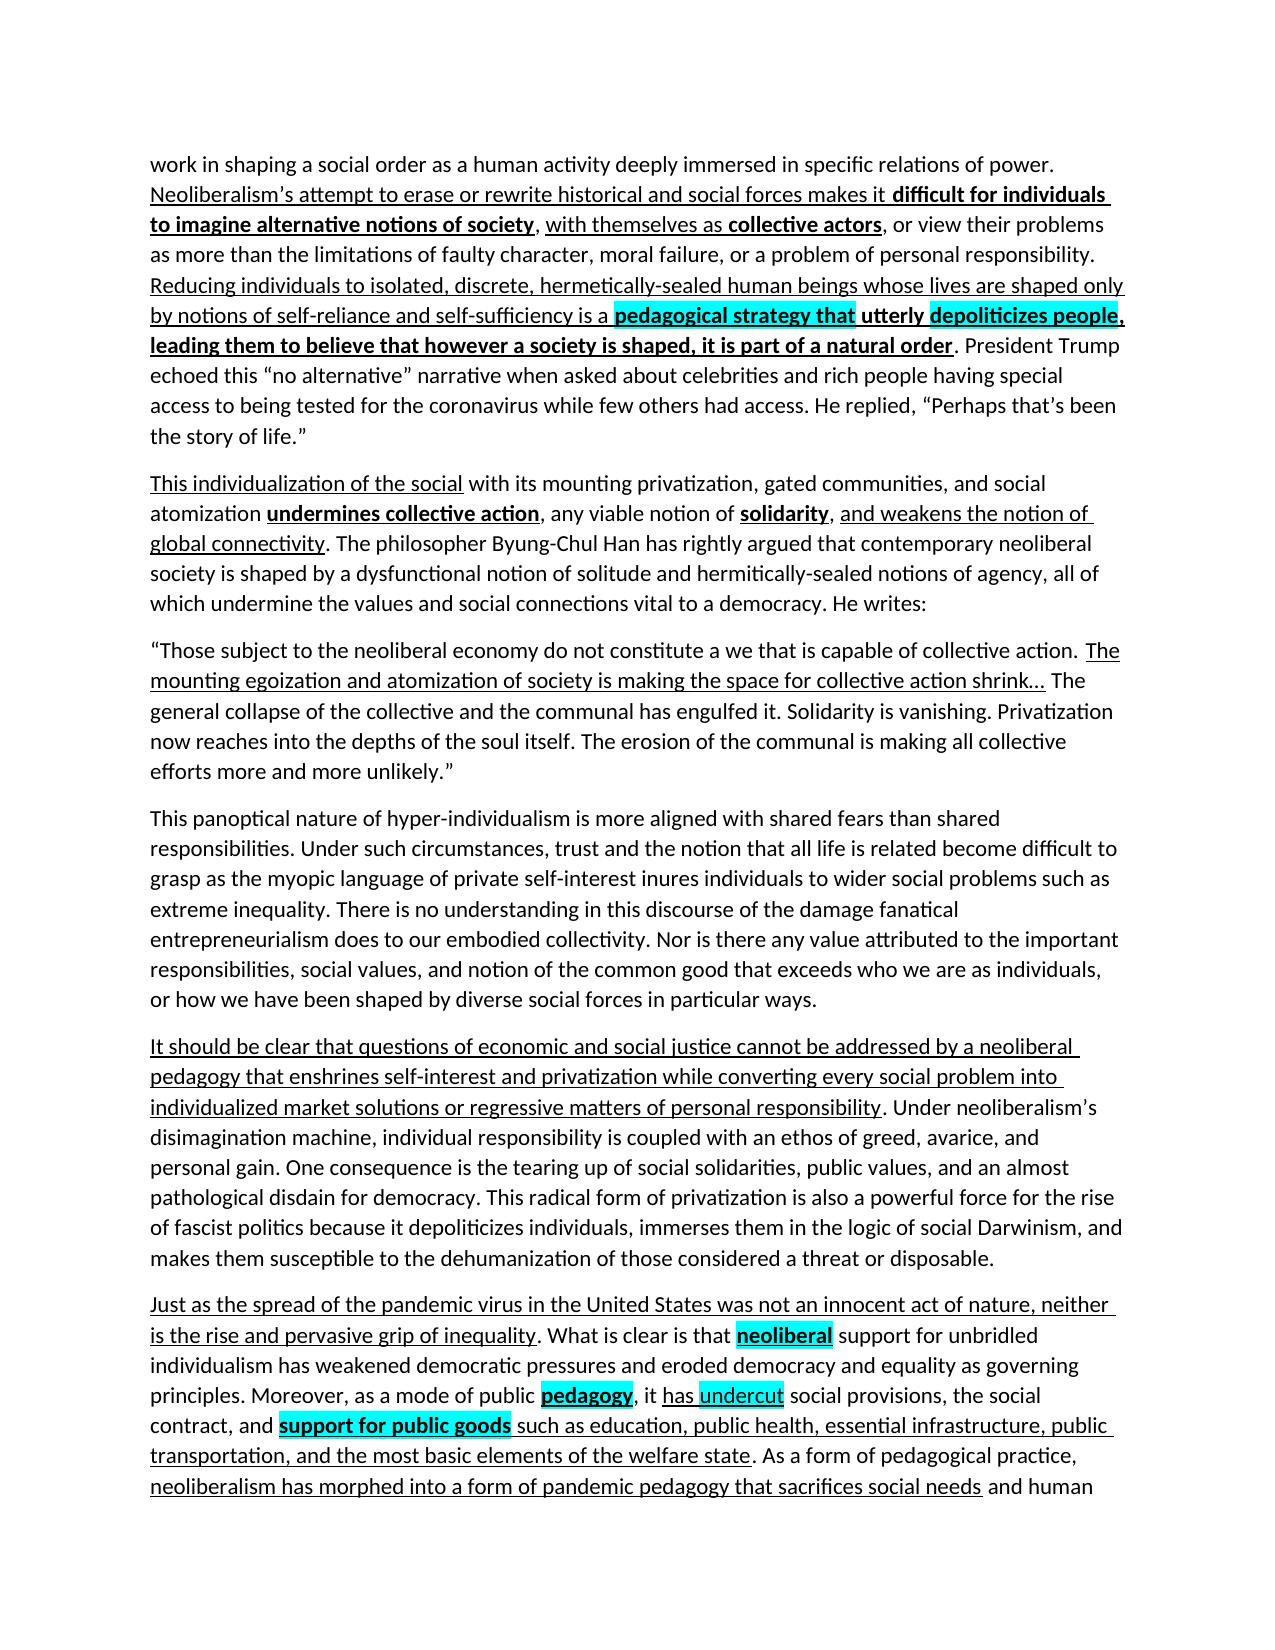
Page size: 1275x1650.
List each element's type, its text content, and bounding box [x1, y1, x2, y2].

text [150, 1291, 1125, 1500]
text This panoptical nature of hyper-individualism is more aligned with shared fears than shared responsibilities. Under such circumstances, trust and the notion that all life is related become difficult to grasp as the myopic language of private self-interest inures individuals to wider social problems such as extreme inequality. There is no understanding in this discourse of the damage fanatical entrepreneurialism does to our embodied collectivity. Nor is there any value attributed to the important responsibilities, social values, and notion of the common good that exceeds who we are as individuals, or how we have been shaped by diverse social forces in particular ways. [150, 804, 1125, 1013]
text It should be clear that questions of economic and social justice cannot be addressed by a neoliberal pedagogy that enshrines self-interest and privatization while converting every social problem into individualized market solutions or regressive matters of personal responsibility. Under neoliberalism’s disimagination machine, individual responsibility is coupled with an ethos of greed, avarice, and personal gain. One consequence is the tearing up of social solidarities, public values, and an almost pathological disdain for democracy. This radical form of privatization is also a powerful force for the rise of fascist politics because it depoliticizes individuals, immerses them in the logic of social Darwinism, and makes them susceptible to the dehumanization of those considered a threat or disposable. [150, 1032, 1125, 1272]
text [150, 150, 1125, 295]
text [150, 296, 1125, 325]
text This individualization of the social with its mounting privatization, gated communities, and social atomization undermines collective action, any viable notion of solidarity, and weakens the notion of global connectivity. The philosopher Byung-Chul Han has rightly argued that contemporary neoliberal society is shaped by a dysfunctional notion of solitude and hermitically-sealed notions of agency, all of which undermine the values and social connections vital to a democracy. He writes: [150, 469, 1125, 618]
text “Those subject to the neoliberal economy do not constitute a we that is capable of collective action. The mounting egoization and atomization of society is making the space for collective action shrink… The general collapse of the collective and the communal has engulfed it. Solidarity is vanishing. Privatization now reaches into the depths of the soul itself. The erosion of the communal is making all collective efforts more and more unlikely.” [150, 636, 1125, 785]
